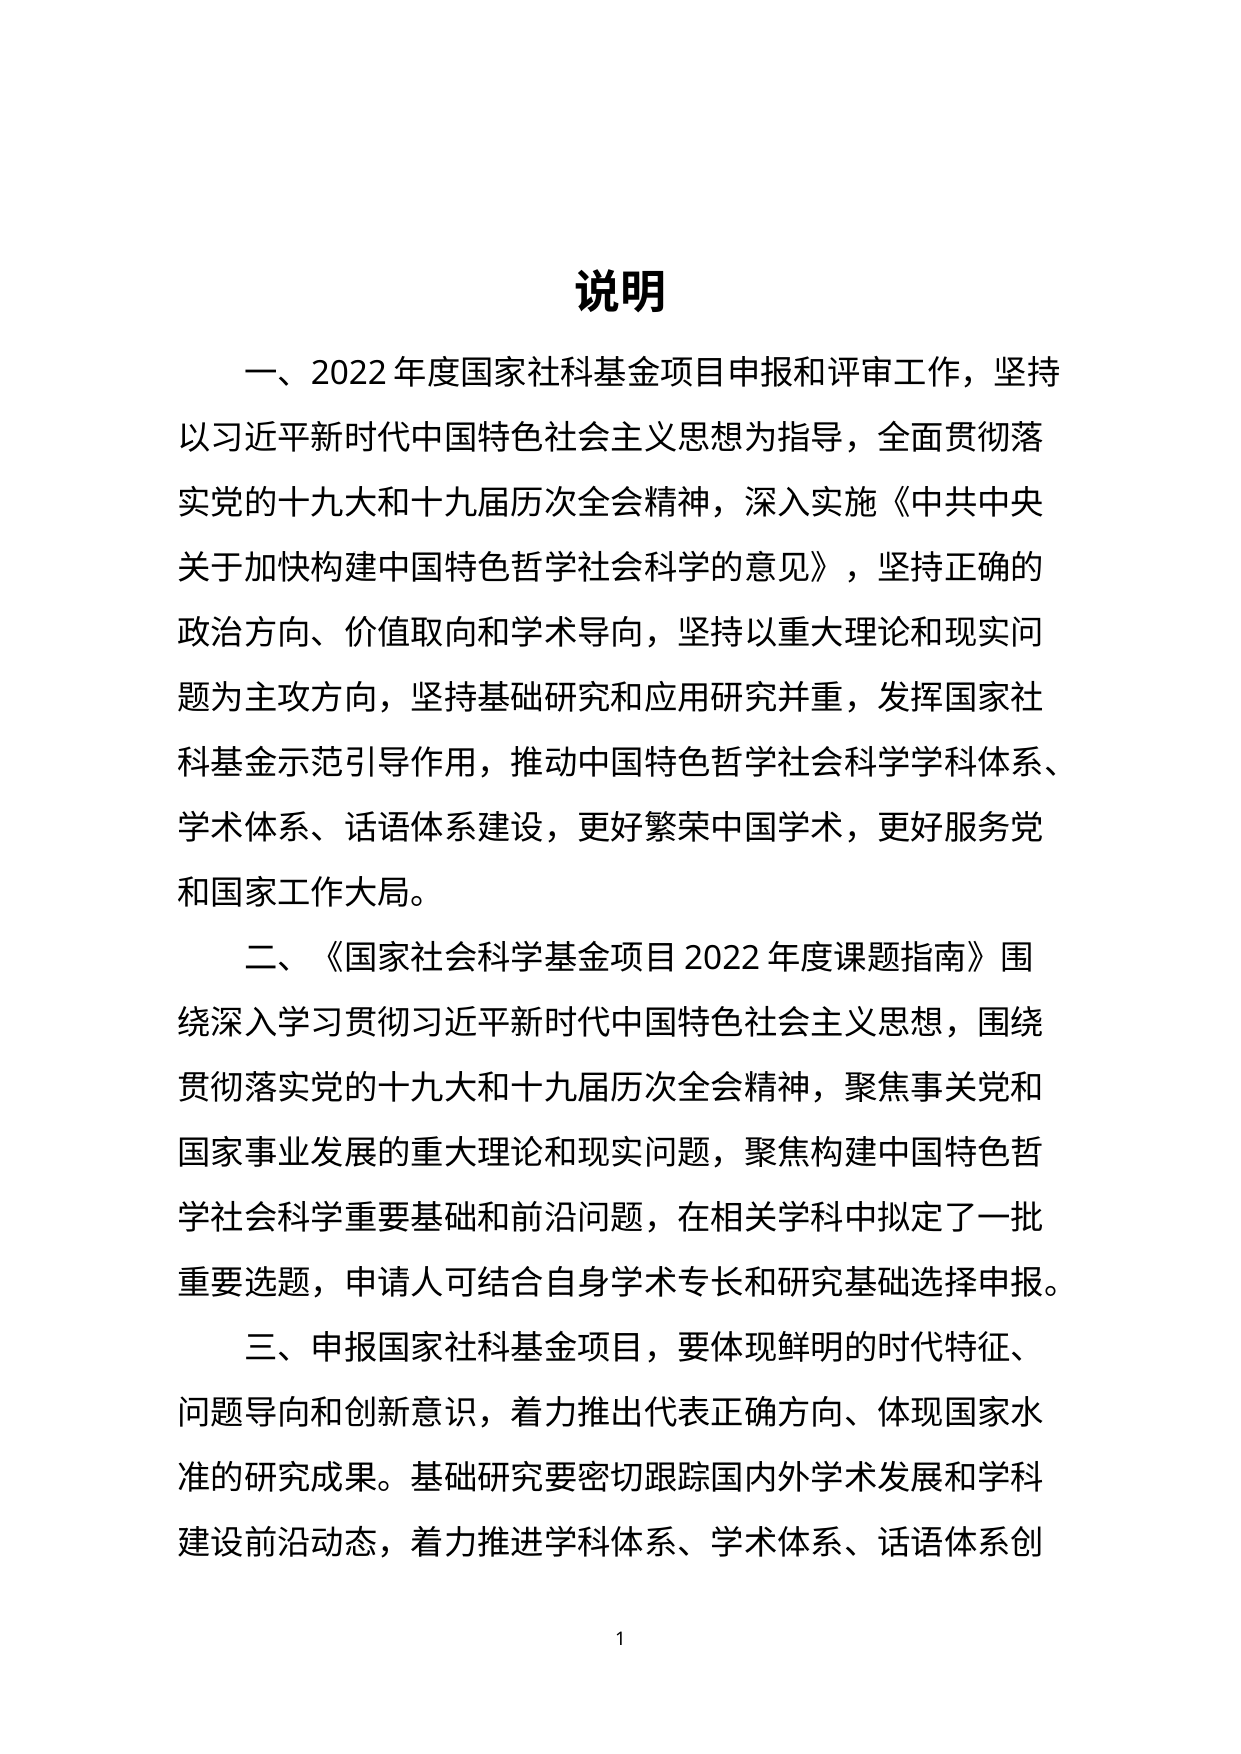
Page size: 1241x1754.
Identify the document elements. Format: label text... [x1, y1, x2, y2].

text 一、2022年度国家社科基金项目申报和评审工作，坚持以习近平新时代中国特色社会主义思想为指导，全面贯彻落实党的十九大和十九届历次全会精神，深入实施《中共中央关于加快构建中国特色哲学社会科学的意见》，坚持正确的政治方向、价值取向和学术导向，坚持以重大理论和现实问题为主攻方向，坚持基础研究和应用研究并重，发挥国家社科基金示范引导作用，推动中国特色哲学社会科学学科体系、学术体系、话语体系建设，更好繁荣中国学术，更好服务党和国家工作大局。 [177, 338, 1063, 923]
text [177, 1313, 1063, 1573]
text 说明 [177, 240, 1063, 338]
text 二、《国家社会科学基金项目2022年度课题指南》围绕深入学习贯彻习近平新时代中国特色社会主义思想，围绕贯彻落实党的十九大和十九届历次全会精神，聚焦事关党和国家事业发展的重大理论和现实问题，聚焦构建中国特色哲学社会科学重要基础和前沿问题，在相关学科中拟定了一批重要选题，申请人可结合自身学术专长和研究基础选择申报。 [177, 923, 1063, 1313]
